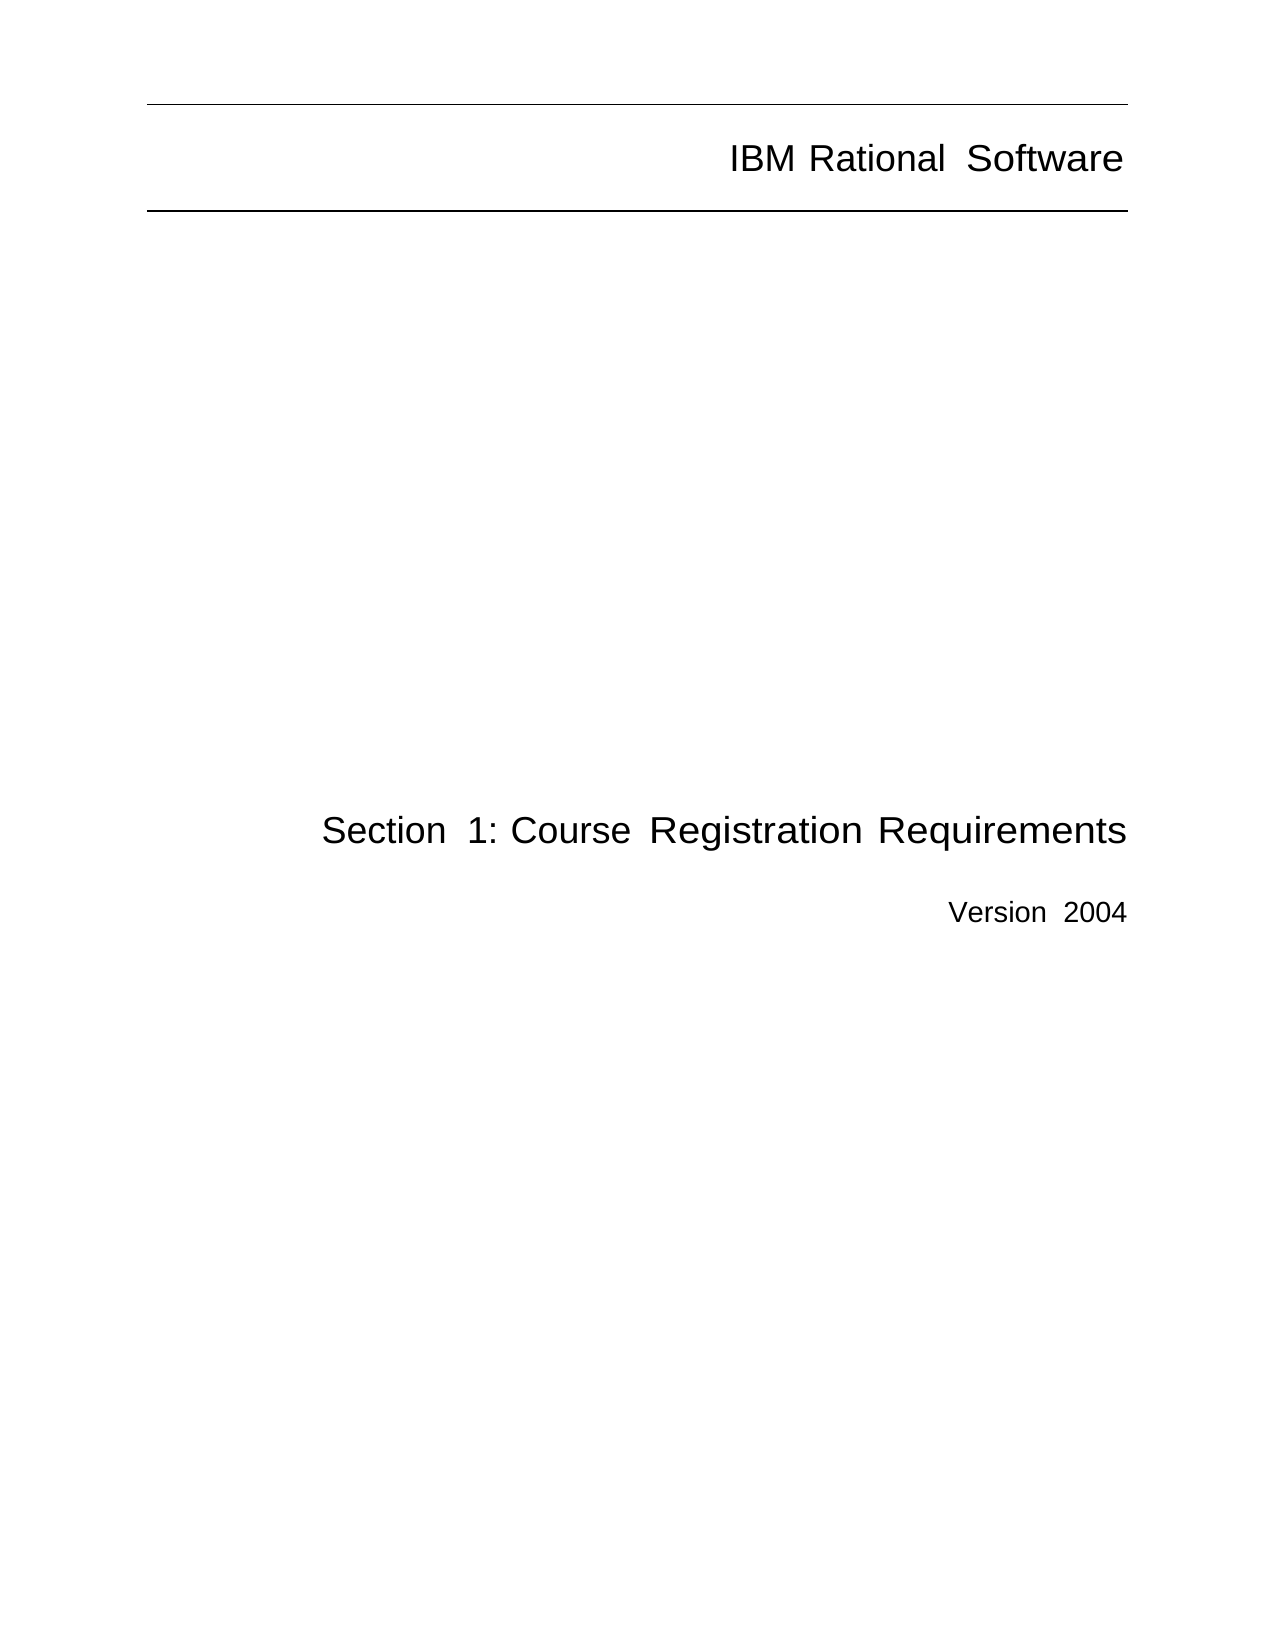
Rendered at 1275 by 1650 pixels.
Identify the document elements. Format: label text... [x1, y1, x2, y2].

text IBM Rational Software [729, 136, 1139, 178]
text Section 1: Course Registration Requirements [179, 808, 1127, 851]
text Version 2004 [179, 894, 1127, 928]
